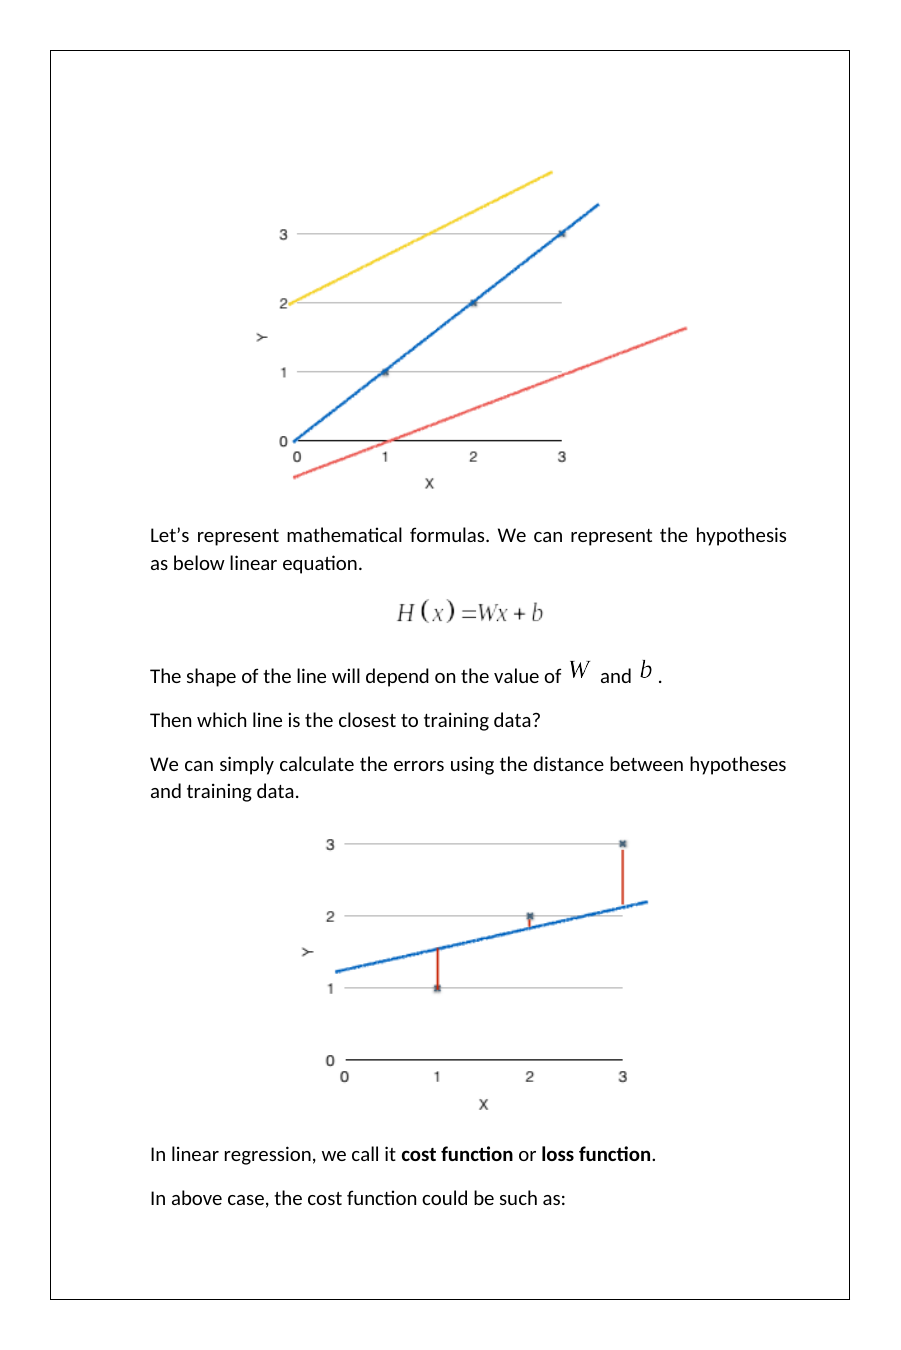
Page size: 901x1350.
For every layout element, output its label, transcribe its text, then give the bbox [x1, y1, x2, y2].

picture [276, 822, 663, 1122]
text In linear regression, we call it cost function or loss function. [150, 1141, 788, 1166]
text We can simply calculate the errors using the distance between hypotheses and training data. [150, 751, 788, 804]
text Let’s represent mathematical formulas. We can represent the hypothesis as below linear equation. [150, 522, 788, 575]
text In above case, the cost function could be such as: [150, 1185, 788, 1210]
picture [236, 150, 702, 504]
text The shape of the line will depend on the value of and . [150, 654, 788, 688]
text Then which line is the closest to training data? [150, 707, 788, 732]
